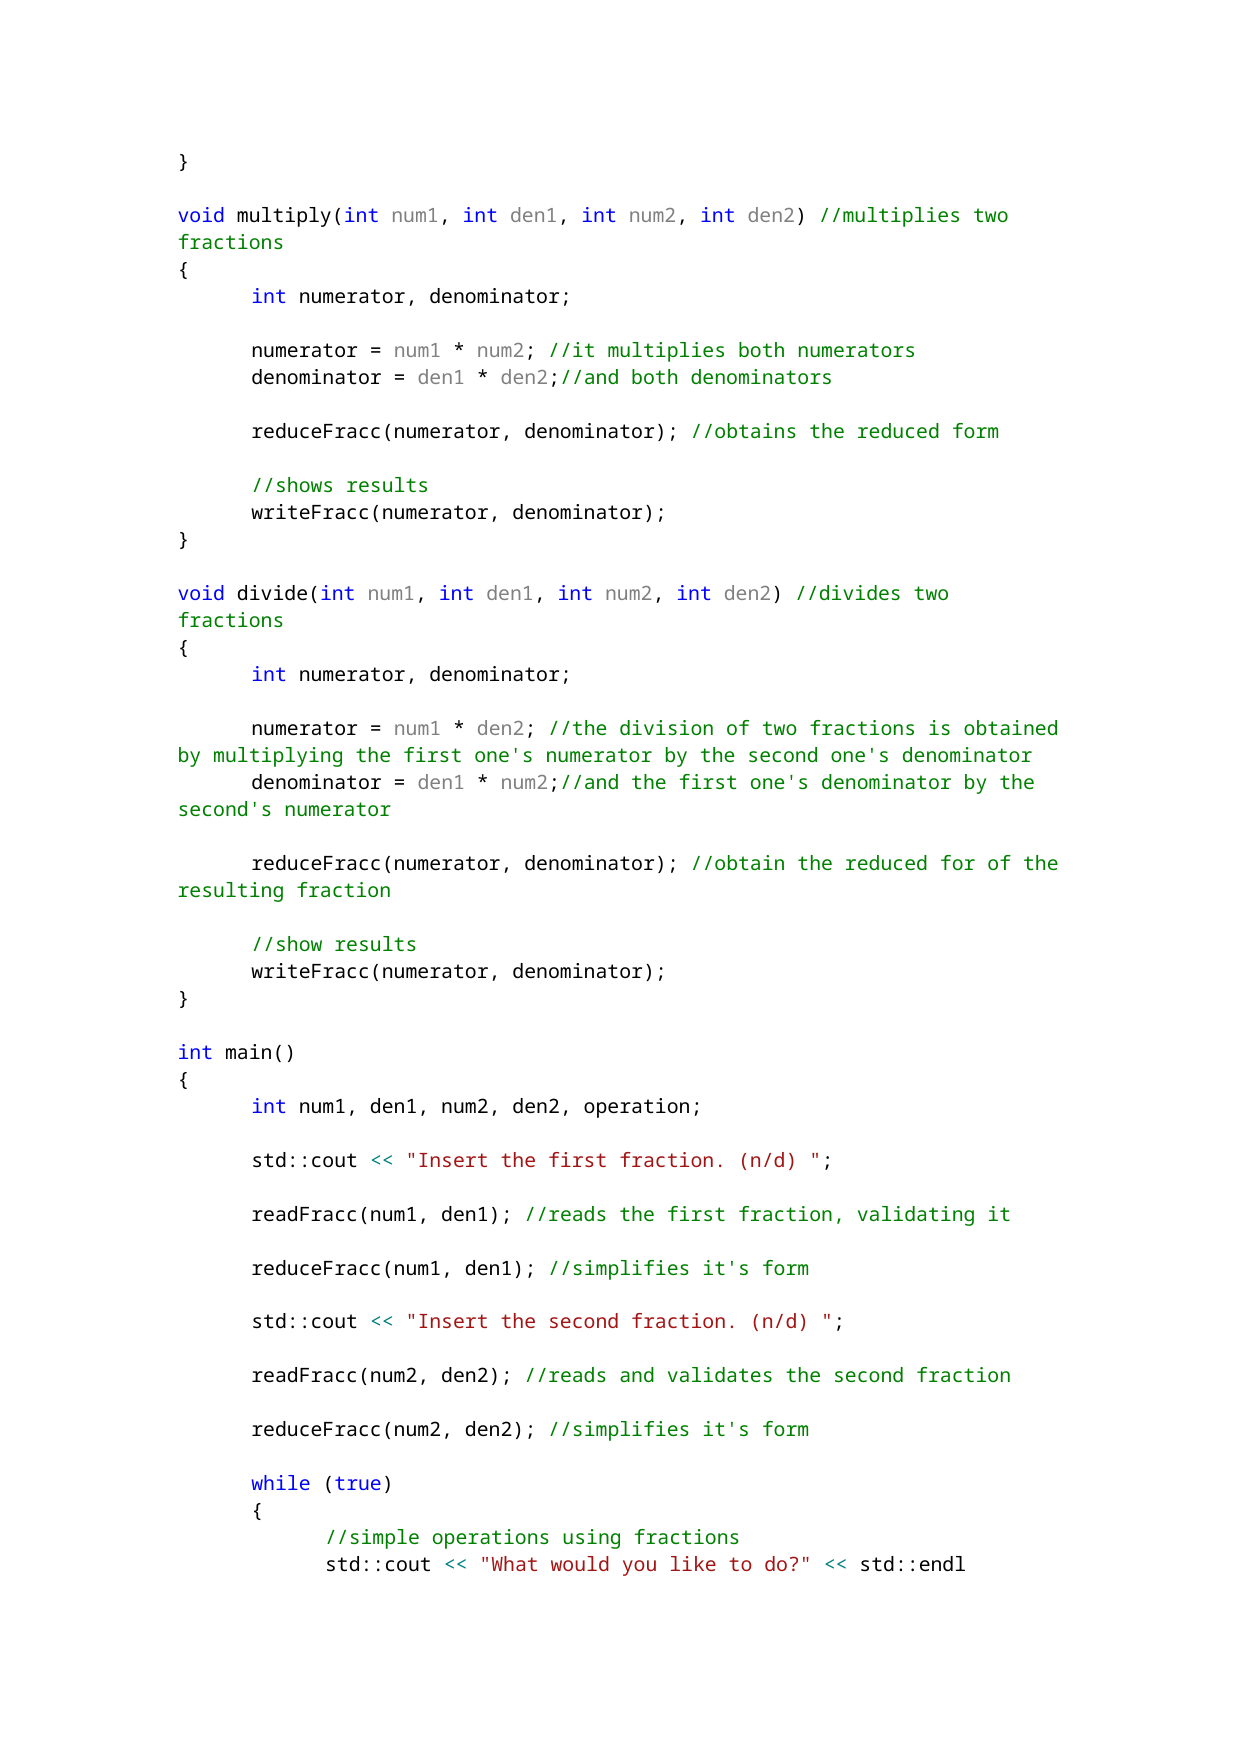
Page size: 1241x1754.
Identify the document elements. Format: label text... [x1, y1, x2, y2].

text //show results [177, 930, 1063, 957]
text std::cout << "What would you like to do?" << std::endl [177, 1551, 1063, 1577]
text readFracc(num2, den2); //reads and validates the second fraction [177, 1362, 1063, 1389]
text denominator = den1 * den2;//and both denominators [177, 363, 1063, 390]
text { [177, 256, 1063, 282]
text } [177, 148, 1063, 174]
text int numerator, denominator; [177, 660, 1063, 687]
text denominator = den1 * num2;//and the first one's denominator by the second's numerator [177, 768, 1063, 822]
text reduceFracc(num2, den2); //simplifies it's form [177, 1416, 1063, 1443]
text std::cout << "Insert the first fraction. (n/d) "; [177, 1146, 1063, 1173]
text { [177, 1065, 1063, 1092]
text numerator = num1 * den2; //the division of two fractions is obtained by multiplying the first one's numerator by the second one's denominator [177, 714, 1063, 768]
text void multiply(int num1, int den1, int num2, int den2) //multiplies two fractions [177, 202, 1063, 256]
text reduceFracc(numerator, denominator); //obtains the reduced form [177, 417, 1063, 444]
text } [177, 984, 1063, 1011]
text int numerator, denominator; [177, 282, 1063, 309]
text reduceFracc(num1, den1); //simplifies it's form [177, 1254, 1063, 1281]
text readFracc(num1, den1); //reads the first fraction, validating it [177, 1200, 1063, 1227]
text void divide(int num1, int den1, int num2, int den2) //divides two fractions [177, 579, 1063, 633]
text while (true) [177, 1469, 1063, 1497]
text int main() [177, 1038, 1063, 1065]
text { [177, 1497, 1063, 1523]
text //shows results [177, 471, 1063, 498]
text int num1, den1, num2, den2, operation; [177, 1092, 1063, 1119]
text reduceFracc(numerator, denominator); //obtain the reduced for of the resulting fraction [177, 849, 1063, 903]
text numerator = num1 * num2; //it multiplies both numerators [177, 336, 1063, 363]
text //simple operations using fractions [177, 1523, 1063, 1551]
text writeFracc(numerator, denominator); [177, 498, 1063, 525]
text } [177, 525, 1063, 552]
text writeFracc(numerator, denominator); [177, 957, 1063, 984]
text std::cout << "Insert the second fraction. (n/d) "; [177, 1308, 1063, 1335]
text { [177, 633, 1063, 660]
